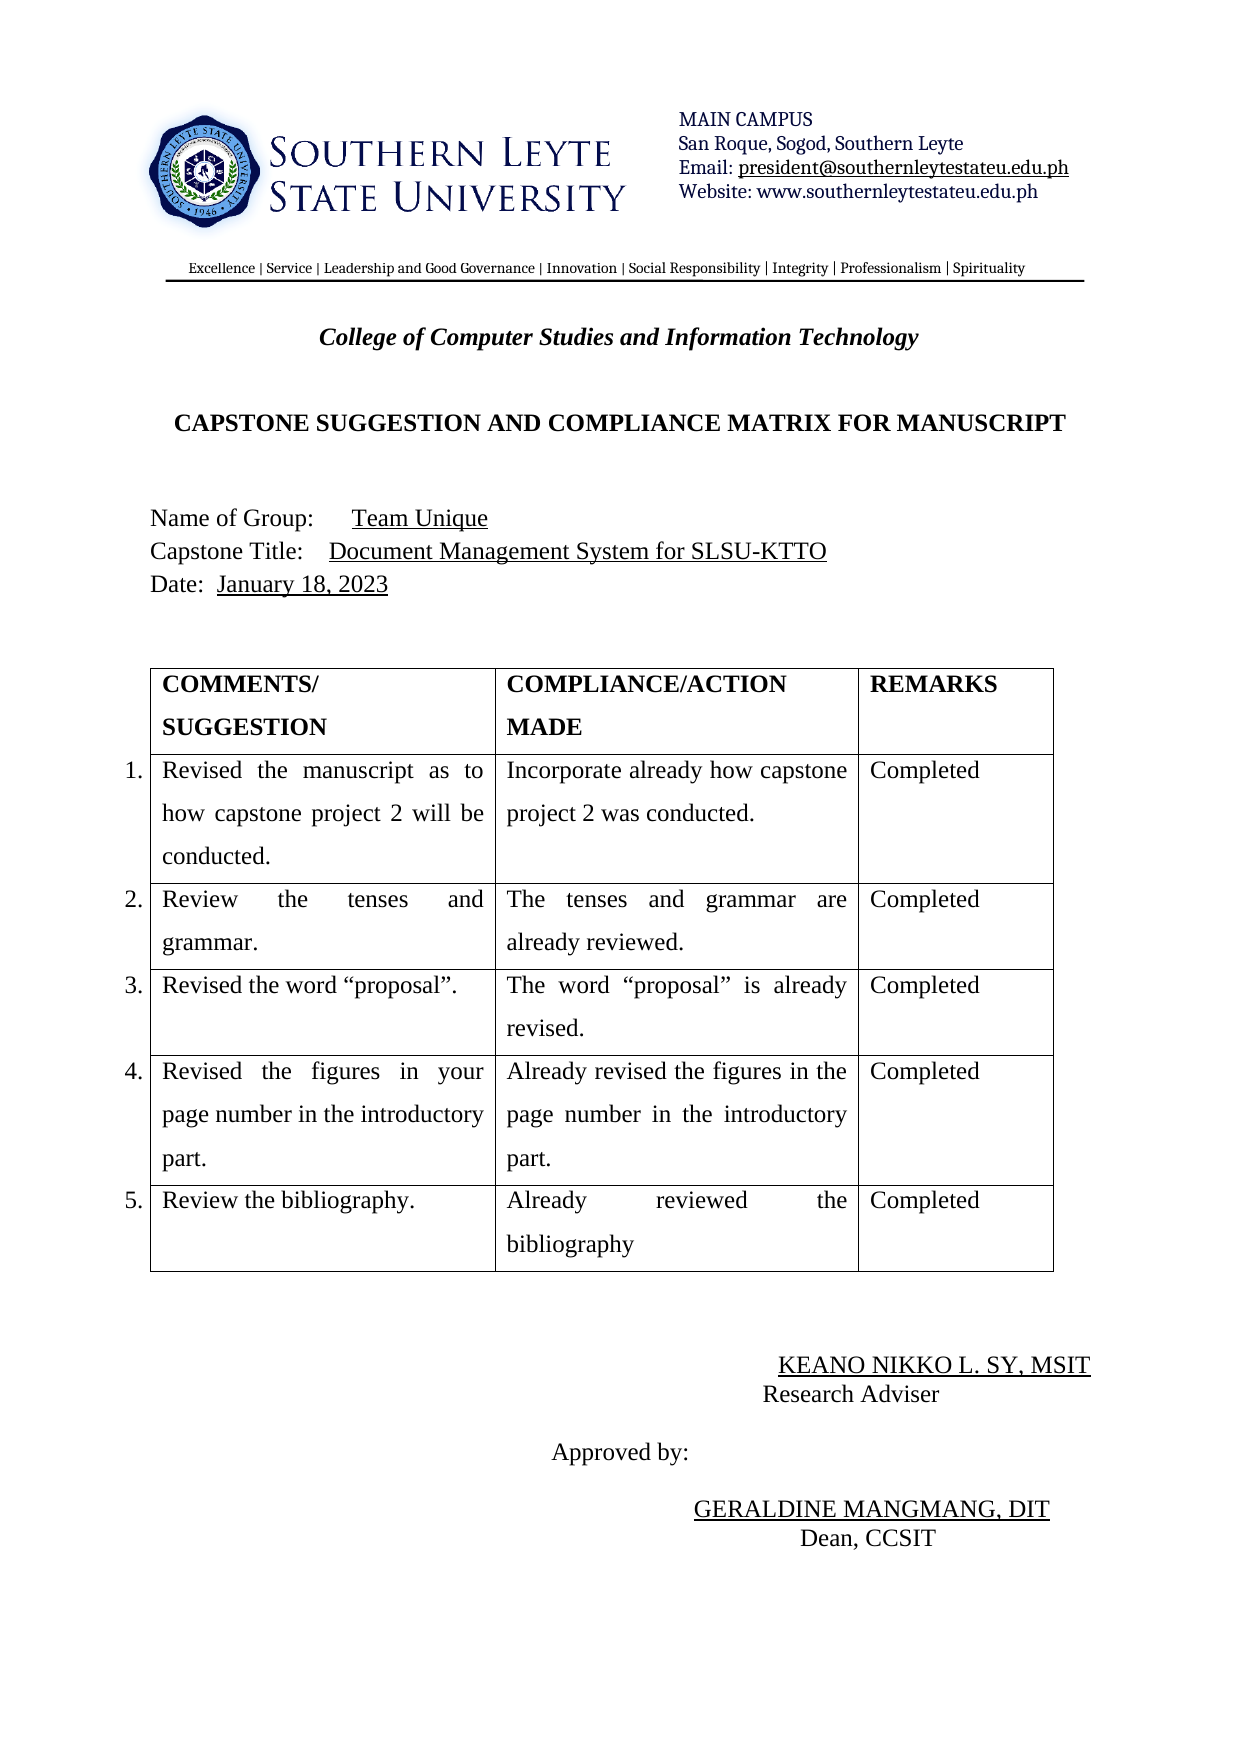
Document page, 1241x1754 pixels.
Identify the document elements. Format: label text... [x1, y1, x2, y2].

text KEANO NIKKO L. SY, MSIT [150, 1350, 1090, 1379]
text CAPSTONE SUGGESTION AND COMPLIANCE MATRIX FOR MANUSCRIPT [150, 408, 1090, 437]
table_header COMPLIANCE/ACTION MADE [496, 669, 858, 754]
table_header COMMENTS/SUGGESTION [151, 669, 495, 754]
table_cell Completed [859, 970, 1053, 1055]
table_cell Completed [859, 755, 1053, 883]
table_cell The tenses and grammar are already reviewed. [496, 884, 858, 969]
text Research Adviser [150, 1379, 1090, 1408]
table_cell Revised the figures in your page number in the introductory part. [151, 1056, 495, 1184]
table_cell Incorporate already how capstone project 2 was conducted. [496, 755, 858, 883]
text Dean, CCSIT [150, 1523, 1090, 1552]
table_cell The word “proposal” is already revised. [496, 970, 858, 1055]
text College of Computer Studies and Information Technology [150, 322, 1090, 351]
text Date: January 18, 2023 [150, 569, 1090, 598]
picture [122, 85, 644, 263]
table_cell Completed [859, 884, 1053, 969]
table_header REMARKS [859, 669, 1053, 754]
text Name of Group: Team Unique [150, 503, 1090, 532]
table_cell Already revised the figures in the page number in the introductory part. [496, 1056, 858, 1184]
text Approved by: [150, 1437, 1090, 1465]
text Capstone Title: Document Management System for SLSU-KTTO [150, 536, 1090, 565]
text GERALDINE MANGMANG, DIT [150, 1494, 1090, 1523]
table_cell Already reviewed the bibliography [496, 1186, 858, 1271]
table_cell Revised the manuscript as to how capstone project 2 will be conducted. [151, 755, 495, 883]
table_cell Completed [859, 1186, 1053, 1271]
table_cell Review the tenses and grammar. [151, 884, 495, 969]
table_cell Completed [859, 1056, 1053, 1184]
table_cell Revised the word “proposal”. [151, 970, 495, 1055]
table_cell Review the bibliography. [151, 1186, 495, 1271]
